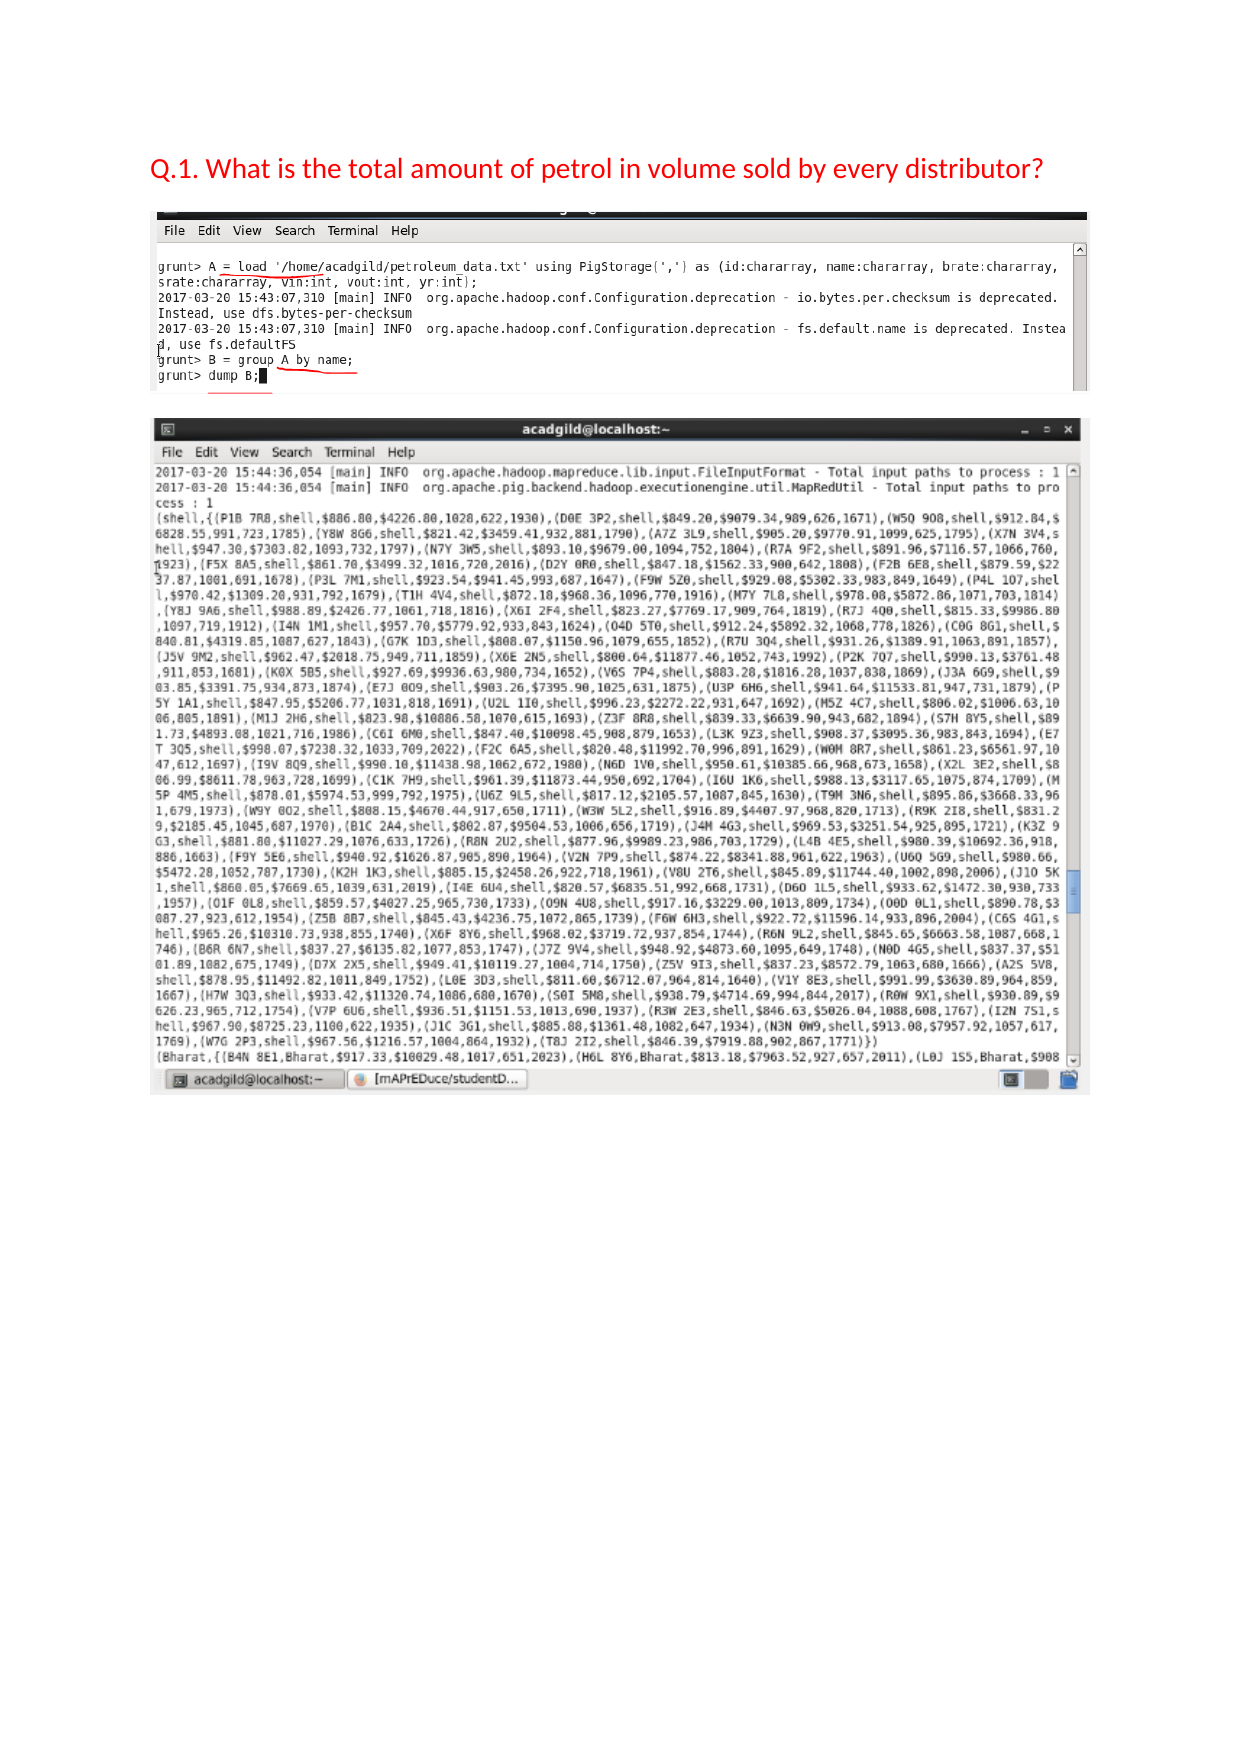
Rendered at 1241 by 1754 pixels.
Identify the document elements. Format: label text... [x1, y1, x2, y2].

text Q.1. What is the total amount of petrol in volume sold by every distributor? [150, 150, 1090, 186]
picture [150, 418, 1091, 1095]
picture [150, 211, 1091, 394]
